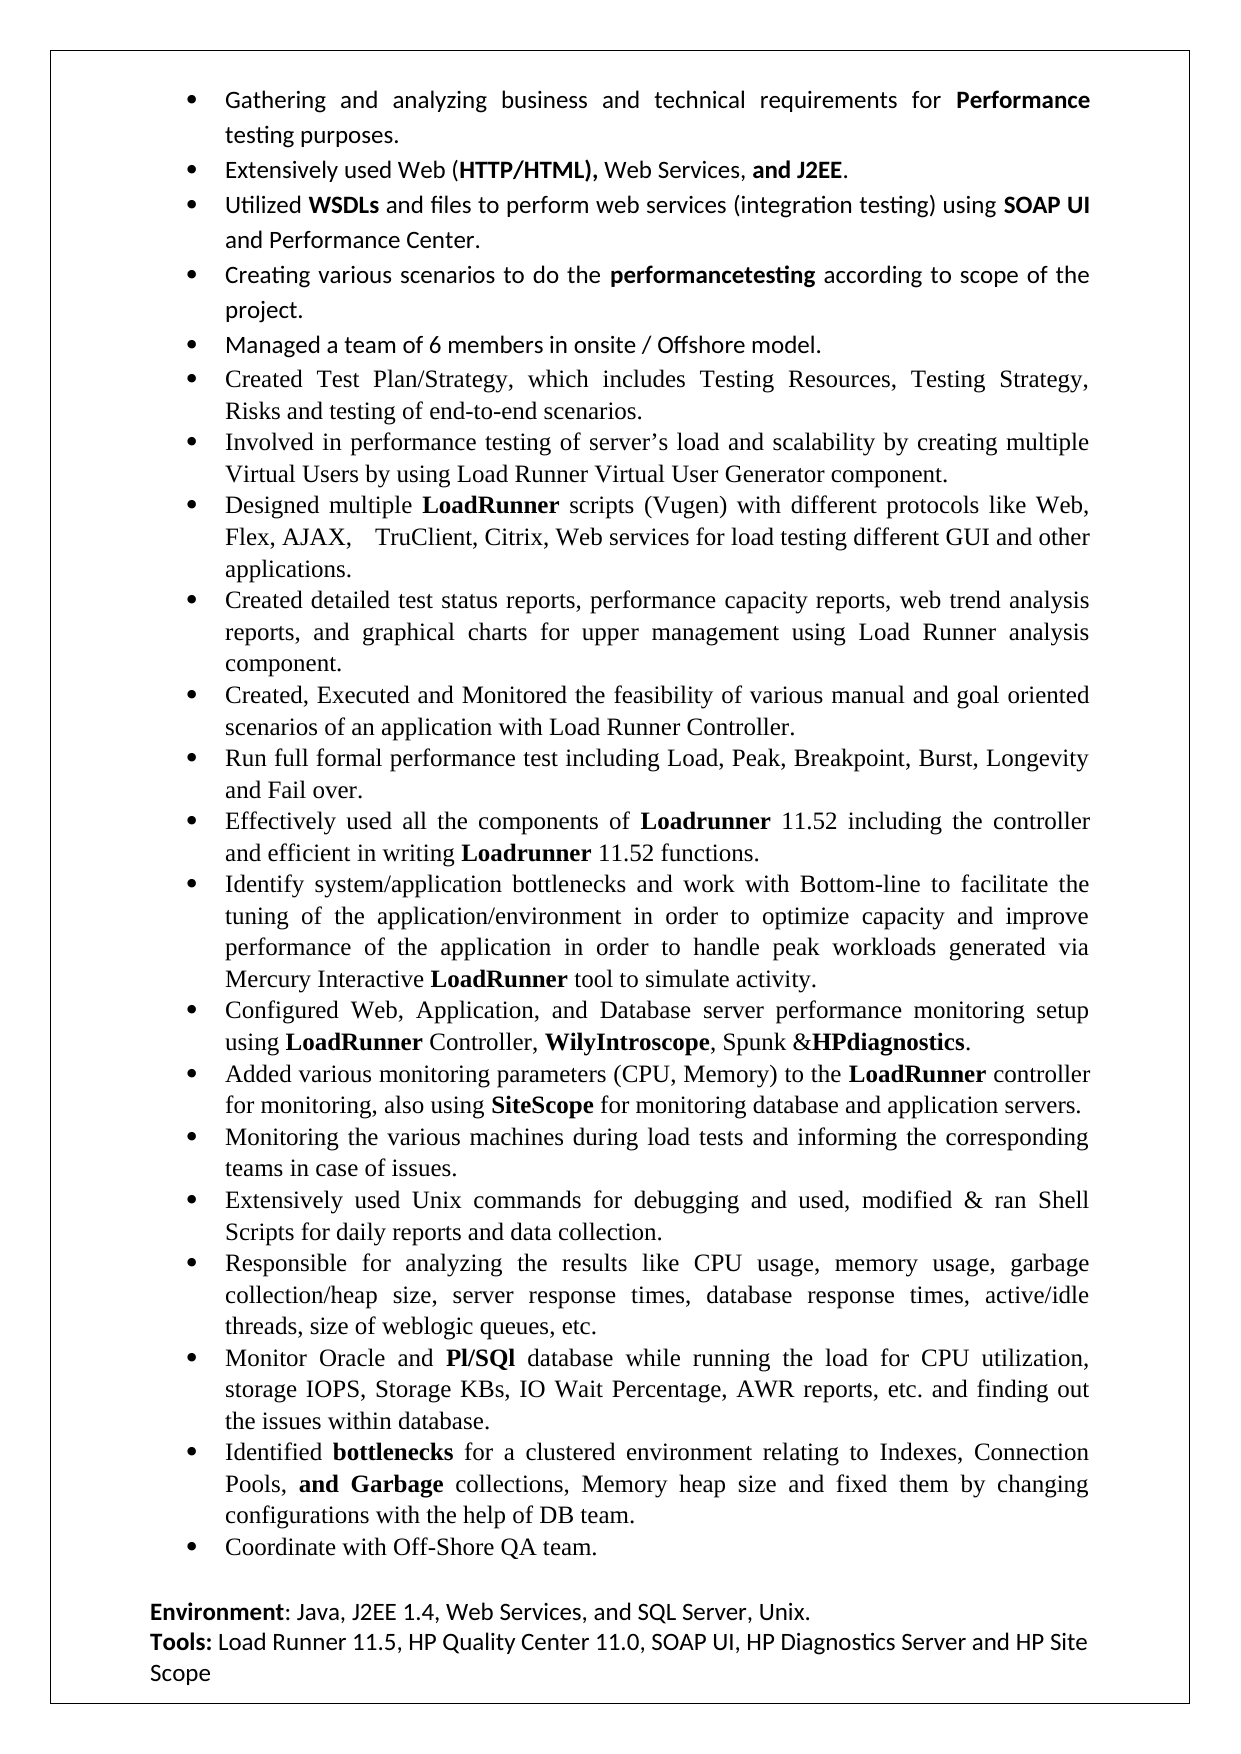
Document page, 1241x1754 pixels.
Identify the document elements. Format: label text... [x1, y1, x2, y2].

list Gathering and analyzing business and technical requirements for Performance testing purposes. [187, 84, 1090, 150]
list Extensively used Web (HTTP/HTML), Web Services, and J2EE. [187, 154, 1090, 185]
list Created Test Plan/Strategy, which includes Testing Resources, Testing Strategy, Risks and testing of end-to-end scenarios. [187, 364, 1090, 425]
list Designed multiple LoadRunner scripts (Vugen) with different protocols like Web, Flex, AJAX, TruClient, Citrix, Web services for load testing different GUI and other applications. [187, 491, 1090, 582]
list Identified bottlenecks for a clustered environment relating to Indexes, Connection Pools, and Garbage collections, Memory heap size and fixed them by changing configurations with the help of DB team. [187, 1437, 1090, 1529]
text Tools: Load Runner 11.5, HP Quality Center 11.0, SOAP UI, HP Diagnostics Server and HP Site Scope [150, 1626, 1090, 1687]
list Managed a team of 6 members in onsite / Offshore model. [187, 329, 1090, 360]
list Involved in performance testing of server’s load and scalability by creating multiple Virtual Users by using Load Runner Virtual User Generator component. [187, 427, 1090, 488]
list Configured Web, Application, and Database server performance monitoring setup using LoadRunner Controller, WilyIntroscope, Spunk &HPdiagnostics. [187, 996, 1090, 1056]
text Environment: Java, J2EE 1.4, Web Services, and SQL Server, Unix. [150, 1596, 1090, 1626]
list Extensively used Unix commands for debugging and used, modified & ran Shell Scripts for daily reports and data collection. [187, 1185, 1090, 1245]
list Monitor Oracle and Pl/SQl database while running the load for CPU utilization, storage IOPS, Storage KBs, IO Wait Percentage, AWR reports, etc. and finding out the issues within database. [187, 1343, 1090, 1435]
list Created detailed test status reports, performance capacity reports, web trend analysis reports, and graphical charts for upper management using Load Runner analysis component. [187, 585, 1090, 677]
list Created, Executed and Monitored the feasibility of various manual and goal oriented scenarios of an application with Load Runner Controller. [187, 680, 1090, 740]
list Added various monitoring parameters (CPU, Memory) to the LoadRunner controller for monitoring, also using SiteScope for monitoring database and application servers. [187, 1059, 1090, 1119]
list Monitoring the various machines during load tests and informing the corresponding teams in case of issues. [187, 1122, 1090, 1182]
list Responsible for analyzing the results like CPU usage, memory usage, garbage collection/heap size, server response times, database response times, active/idle threads, size of weblogic queues, etc. [187, 1248, 1090, 1340]
list Creating various scenarios to do the performancetesting according to scope of the project. [187, 259, 1090, 325]
list Coordinate with Off-Shore QA team. [187, 1532, 1090, 1561]
list Identify system/application bottlenecks and work with Bottom-line to facilitate the tuning of the application/environment in order to optimize capacity and improve performance of the application in order to handle peak workloads generated via Mercury Interactive LoadRunner tool to simulate activity. [187, 869, 1090, 993]
list Run full formal performance test including Load, Peak, Breakpoint, Burst, Longevity and Fail over. [187, 743, 1090, 803]
list Effectively used all the components of Loadrunner 11.52 including the controller and efficient in writing Loadrunner 11.52 functions. [187, 806, 1090, 867]
list Utilized WSDLs and files to perform web services (integration testing) using SOAP UI and Performance Center. [187, 189, 1090, 255]
